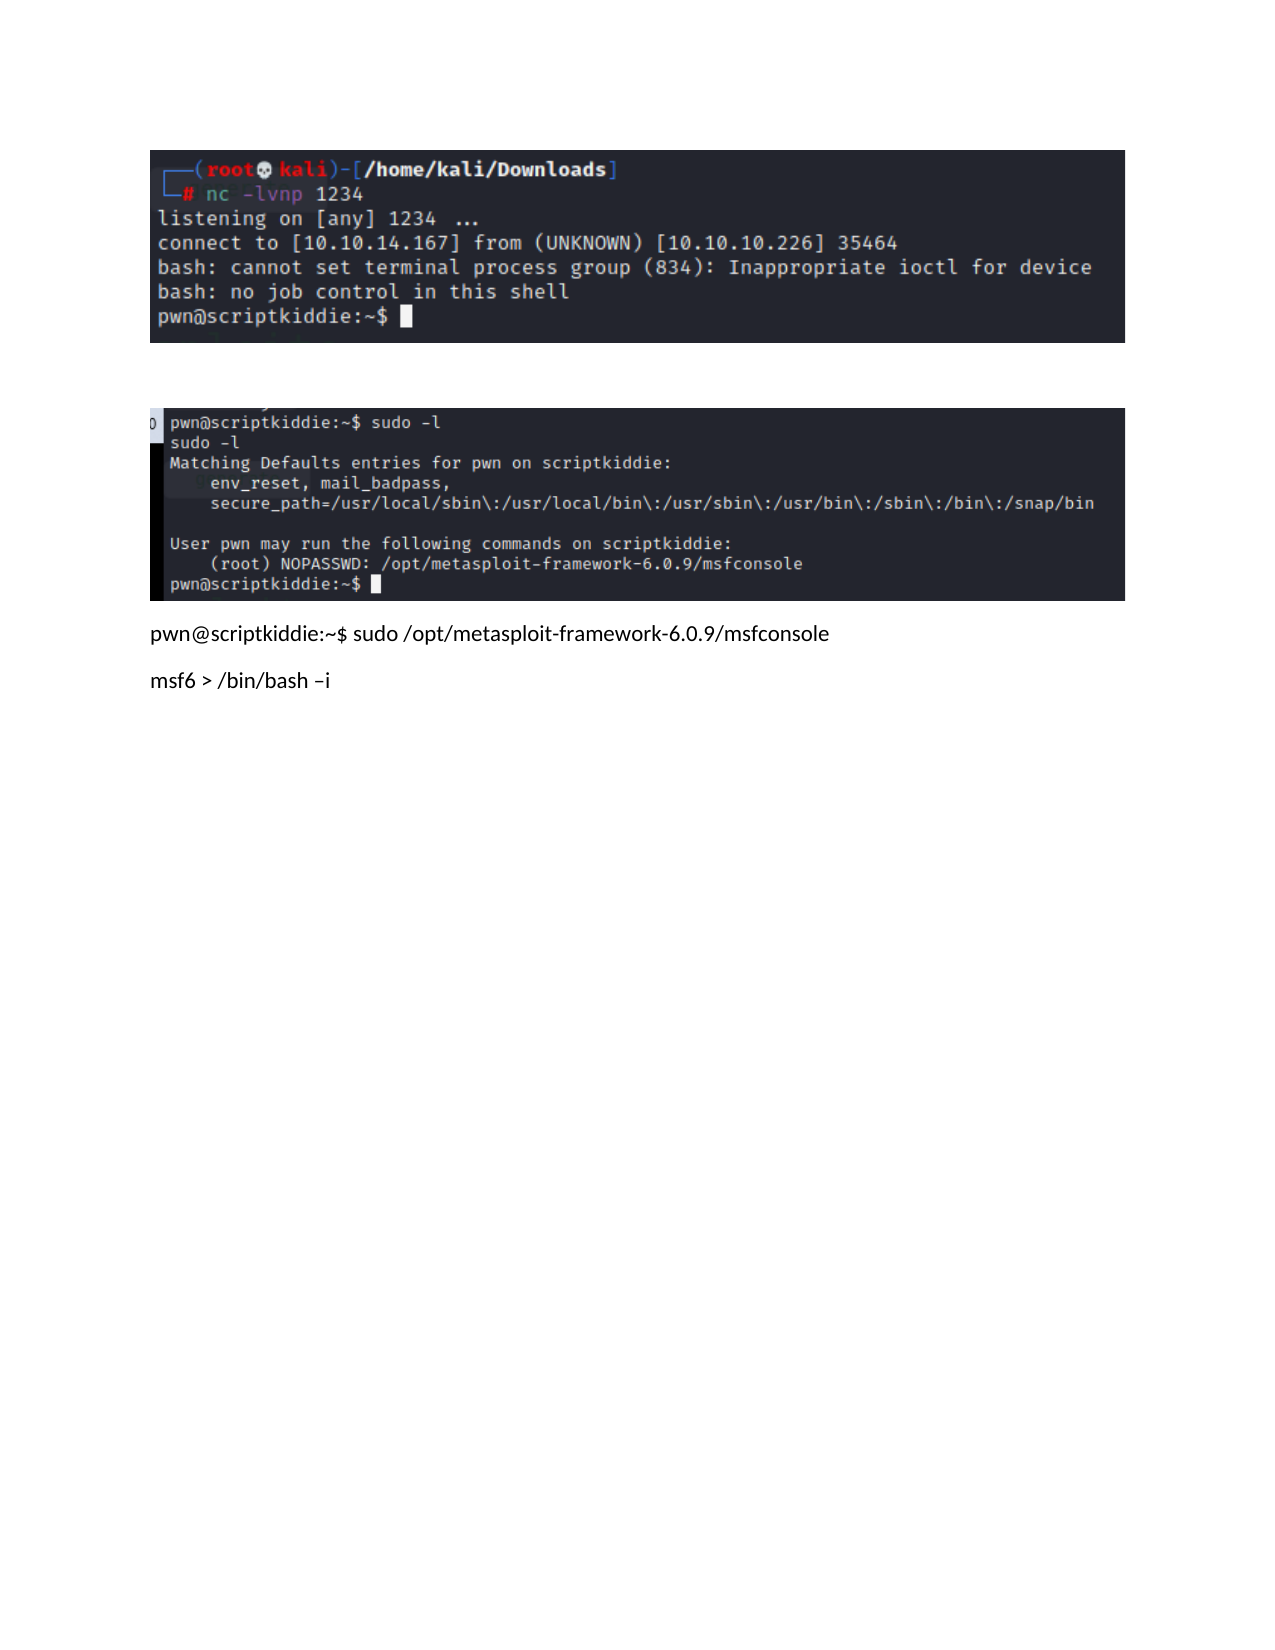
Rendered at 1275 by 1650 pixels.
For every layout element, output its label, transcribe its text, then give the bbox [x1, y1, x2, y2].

picture [150, 408, 1125, 601]
text pwn@scriptkiddie:~$ sudo /opt/metasploit-framework-6.0.9/msfconsole [150, 619, 1125, 647]
picture [150, 150, 1125, 343]
text msf6 > /bin/bash –i [150, 666, 1125, 694]
